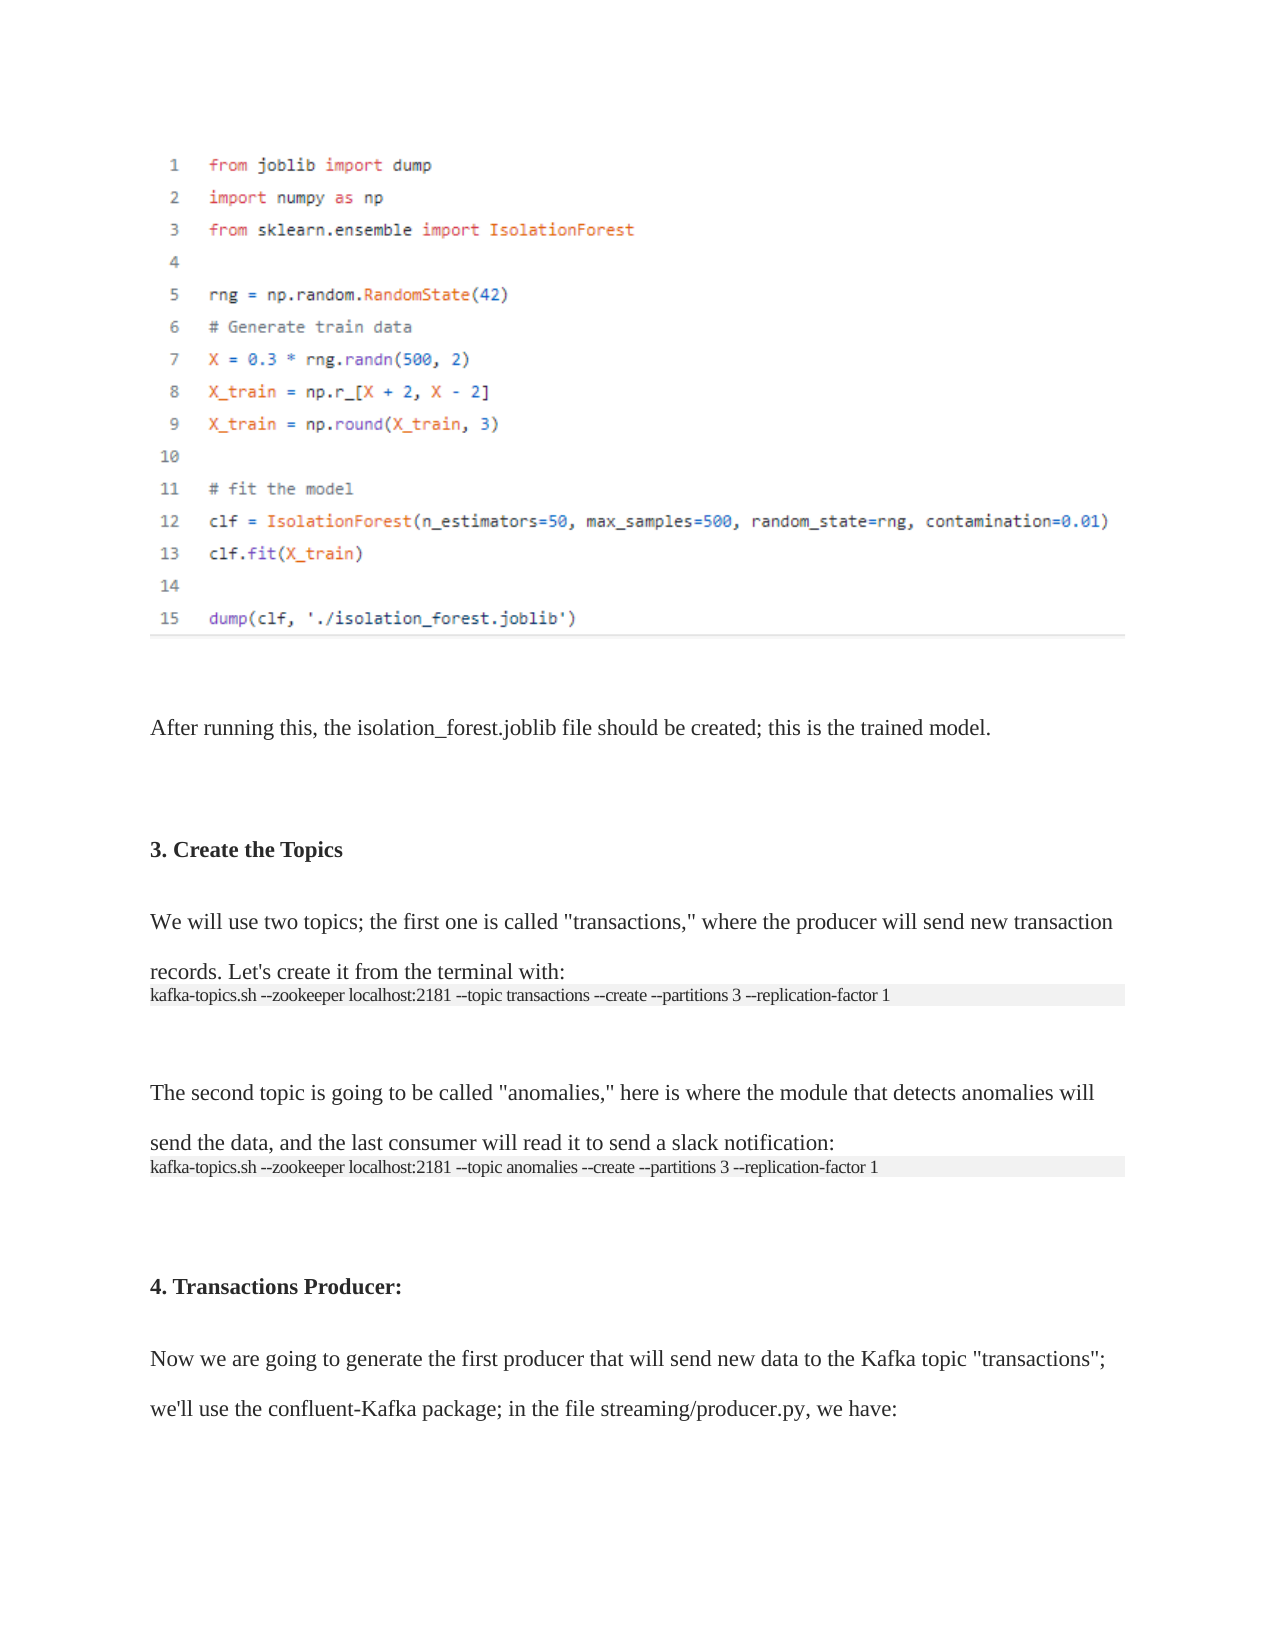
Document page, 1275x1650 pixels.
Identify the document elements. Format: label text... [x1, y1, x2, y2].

text 3. Create the Topics [150, 819, 1125, 863]
text Now we are going to generate the first producer that will send new data to the Kafka topic "transactions"; we'll use the confluent-Kafka package; in the file streaming/producer.py, we have: [150, 1321, 1125, 1421]
picture [150, 150, 1125, 639]
text The second topic is going to be called "anomalies," here is where the module that detects anomalies will send the data, and the last consumer will read it to send a slack notification: [150, 1056, 1125, 1156]
text kafka-topics.sh --zookeeper localhost:2181 --topic anomalies --create --partitions 3 --replication-factor 1 [150, 1156, 1125, 1177]
text We will use two topics; the first one is called "transactions," where the producer will send new transaction records. Let's create it from the terminal with: [150, 884, 1125, 984]
text kafka-topics.sh --zookeeper localhost:2181 --topic transactions --create --partitions 3 --replication-factor 1 [150, 984, 1125, 1006]
text After running this, the isolation_forest.joblib file should be created; this is the trained model. [150, 691, 1125, 741]
text 4. Transactions Producer: [150, 1256, 1125, 1300]
